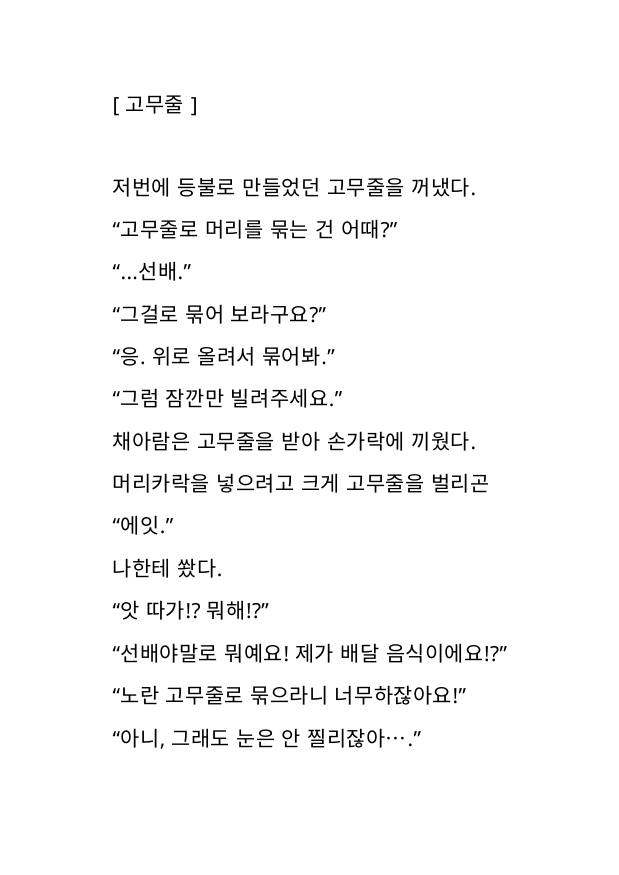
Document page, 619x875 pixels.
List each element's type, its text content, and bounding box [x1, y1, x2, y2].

text “그럼 잠깐만 빌려주세요.” [94, 383, 527, 413]
text “에잇.” [94, 510, 527, 540]
text “아니, 그래도 눈은 안 찔리잖아….” [94, 722, 527, 752]
text 나한테 쐈다. [94, 552, 527, 582]
text “앗 따가!? 뭐해!?” [94, 594, 527, 625]
text “그걸로 묶어 보라구요?” [94, 298, 527, 328]
text 저번에 등불로 만들었던 고무줄을 꺼냈다. [94, 171, 527, 201]
text 채아람은 고무줄을 받아 손가락에 끼웠다. [94, 425, 527, 455]
text [ 고무줄 ] [94, 88, 527, 119]
text “...선배.” [94, 256, 527, 286]
text “응. 위로 올려서 묶어봐.” [94, 340, 527, 371]
text 머리카락을 넣으려고 크게 고무줄을 벌리곤 [94, 467, 527, 498]
text “노란 고무줄로 묶으라니 너무하잖아요!” [94, 679, 527, 710]
text “선배야말로 뭐예요! 제가 배달 음식이에요!?” [94, 637, 527, 667]
text “고무줄로 머리를 묶는 건 어때?” [94, 213, 527, 243]
